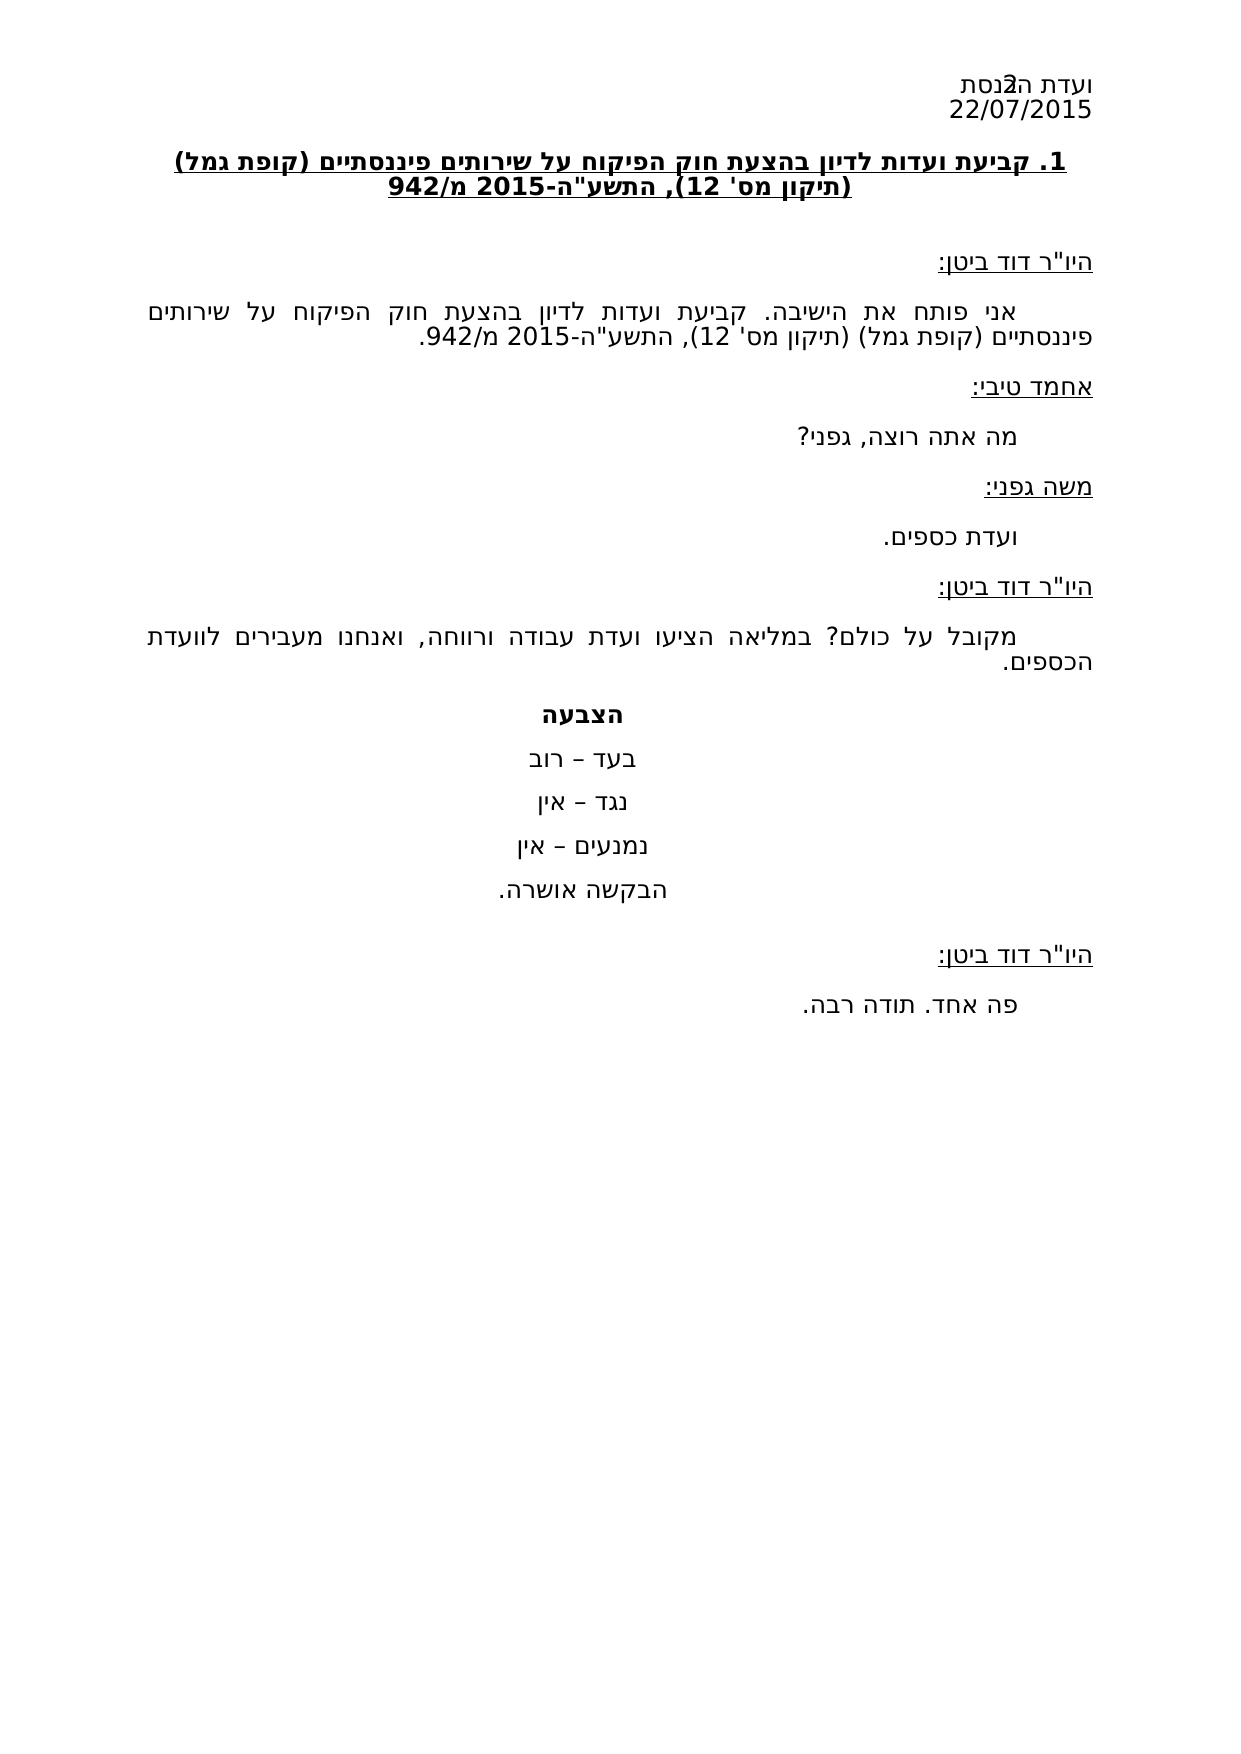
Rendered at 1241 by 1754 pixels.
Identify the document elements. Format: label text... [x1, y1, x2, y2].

text 1. קביעת ועדות לדיון בהצעת חוק הפיקוח על שירותים פיננסתיים (קופת גמל) (תיקון מס' 12), התשע"ה-2015 מ/942 [147, 150, 1093, 200]
text נמנעים – אין [147, 831, 1093, 860]
text היו"ר דוד ביטן: [147, 250, 1093, 275]
text הבקשה אושרה. [147, 875, 1093, 904]
text היו"ר דוד ביטן: [147, 575, 1093, 600]
text היו"ר דוד ביטן: [147, 944, 1093, 969]
text נגד – אין [147, 787, 1093, 817]
text משה גפני: [147, 475, 1093, 500]
text הצבעה [147, 700, 1093, 729]
text מקובל על כולם? במליאה הציעו ועדת עבודה ורווחה, ואנחנו מעבירים לוועדת הכספים. [147, 625, 1093, 675]
text בעד – רוב [147, 744, 1093, 773]
text ועדת כספים. [147, 525, 1093, 550]
text מה אתה רוצה, גפני? [147, 425, 1093, 450]
text אחמד טיבי: [147, 375, 1093, 400]
text פה אחד. תודה רבה. [147, 994, 1093, 1019]
text אני פותח את הישיבה. קביעת ועדות לדיון בהצעת חוק הפיקוח על שירותים פיננסתיים (קופת גמל) (תיקון מס' 12), התשע"ה-2015 מ/942. [147, 300, 1093, 350]
